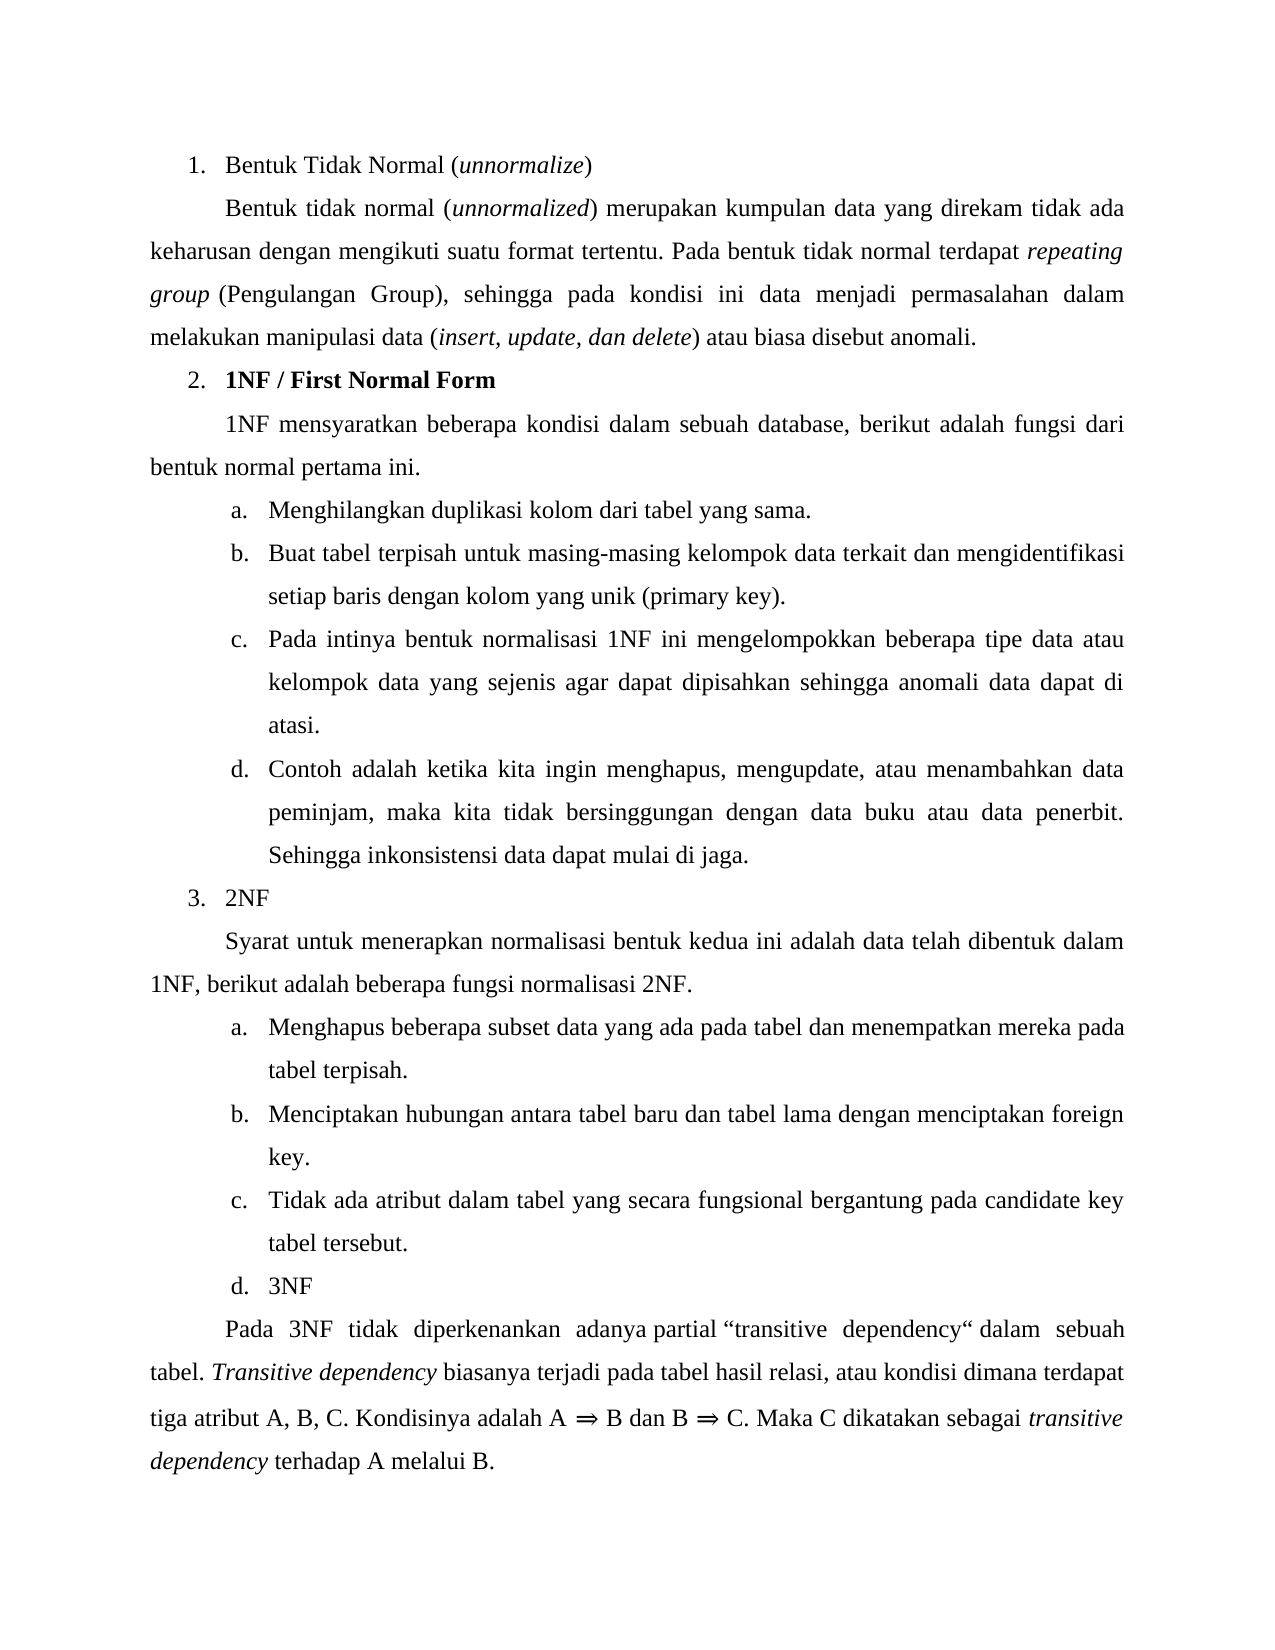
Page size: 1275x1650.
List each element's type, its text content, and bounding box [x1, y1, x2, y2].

list Bentuk Tidak Normal (unnormalize) [187, 150, 1125, 179]
list Buat tabel terpisah untuk masing-masing kelompok data terkait dan mengidentifikasi setiap baris dengan kolom yang unik (primary key). [231, 538, 1125, 610]
list Menghilangkan duplikasi kolom dari tabel yang sama. [231, 495, 1125, 524]
subtitle 3NF [231, 1271, 1125, 1300]
list Pada intinya bentuk normalisasi 1NF ini mengelompokkan beberapa tipe data atau kelompok data yang sejenis agar dapat dipisahkan sehingga anomali data dapat di atasi. [231, 624, 1125, 739]
list Contoh adalah ketika kita ingin menghapus, mengupdate, atau menambahkan data peminjam, maka kita tidak bersinggungan dengan data buku atau data penerbit. Sehingga inkonsistensi data dapat mulai di jaga. [231, 754, 1125, 869]
text Pada 3NF tidak diperkenankan adanya partial “transitive dependency“ dalam sebuah tabel. Transitive dependency biasanya terjadi pada tabel hasil relasi, atau kondisi dimana terdapat tiga atribut A, B, C. Kondisinya adalah A ⇒ B dan B ⇒ C. Maka C dikatakan sebagai transitive dependency terhadap A melalui B. [150, 1314, 1125, 1474]
text Bentuk tidak normal (unnormalized) merupakan kumpulan data yang direkam tidak ada keharusan dengan mengikuti suatu format tertentu. Pada bentuk tidak normal terdapat repeating group (Pengulangan Group), sehingga pada kondisi ini data menjadi permasalahan dalam melakukan manipulasi data (insert, update, dan delete) atau biasa disebut anomali. [150, 193, 1125, 351]
list Menghapus beberapa subset data yang ada pada tabel dan menempatkan mereka pada tabel terpisah. [231, 1012, 1125, 1084]
list Tidak ada atribut dalam tabel yang secara fungsional bergantung pada candidate key tabel tersebut. [231, 1185, 1125, 1257]
list 2NF [187, 883, 1125, 912]
text 1NF mensyaratkan beberapa kondisi dalam sebuah database, berikut adalah fungsi dari bentuk normal pertama ini. [150, 409, 1125, 481]
text Syarat untuk menerapkan normalisasi bentuk kedua ini adalah data telah dibentuk dalam 1NF, berikut adalah beberapa fungsi normalisasi 2NF. [150, 926, 1125, 998]
subtitle 1NF / First Normal Form [187, 366, 1125, 394]
list Menciptakan hubungan antara tabel baru dan tabel lama dengan menciptakan foreign key. [231, 1099, 1125, 1171]
